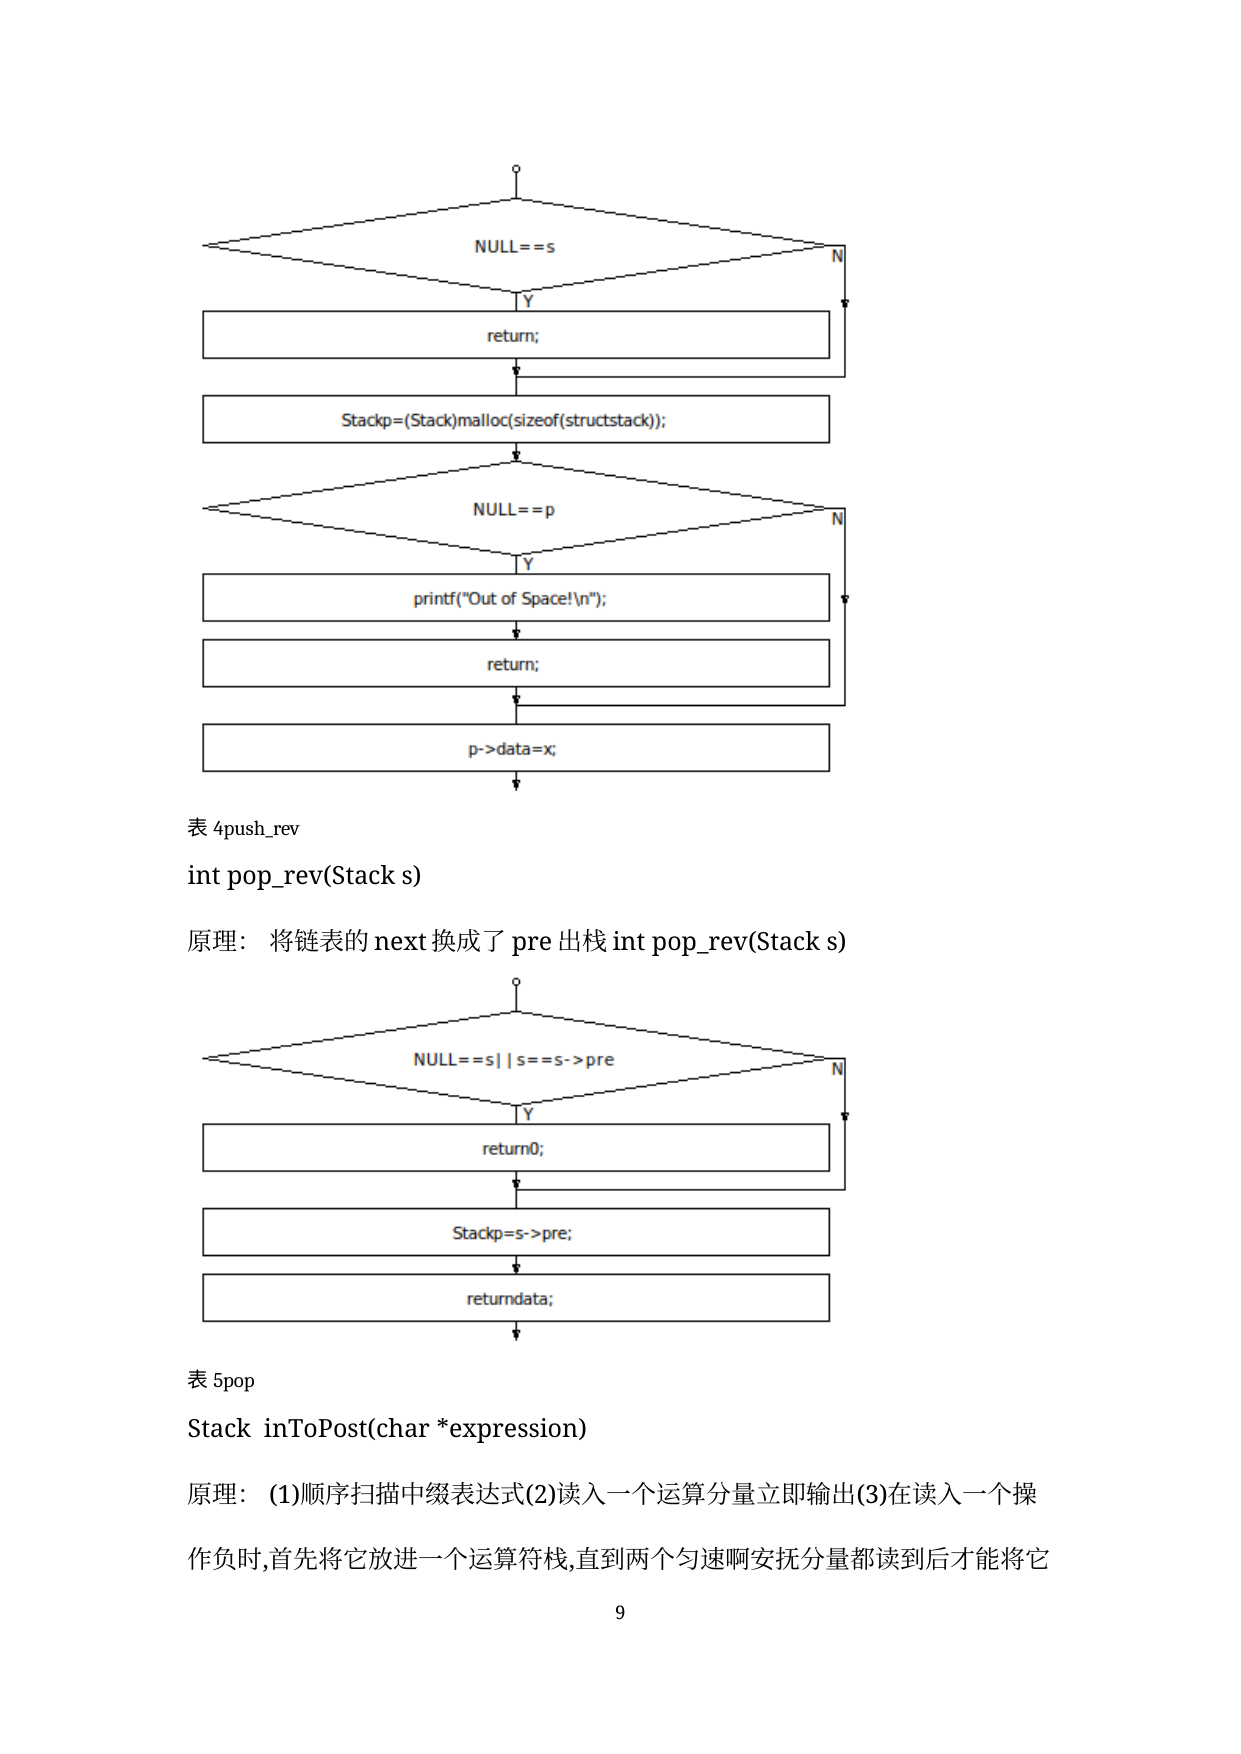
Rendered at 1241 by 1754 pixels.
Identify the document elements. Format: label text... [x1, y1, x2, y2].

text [187, 1460, 1053, 1590]
text 原理： 将链表的next换成了pre出栈int pop_rev(Stack s) [187, 907, 1053, 972]
text int pop_rev(Stack s) [187, 842, 1053, 907]
picture [187, 972, 857, 1352]
picture [187, 159, 857, 802]
text Stack inToPost(char *expression) [187, 1395, 1053, 1460]
text 表 4push_rev [187, 810, 1053, 842]
text 表 5pop [187, 1362, 1053, 1395]
